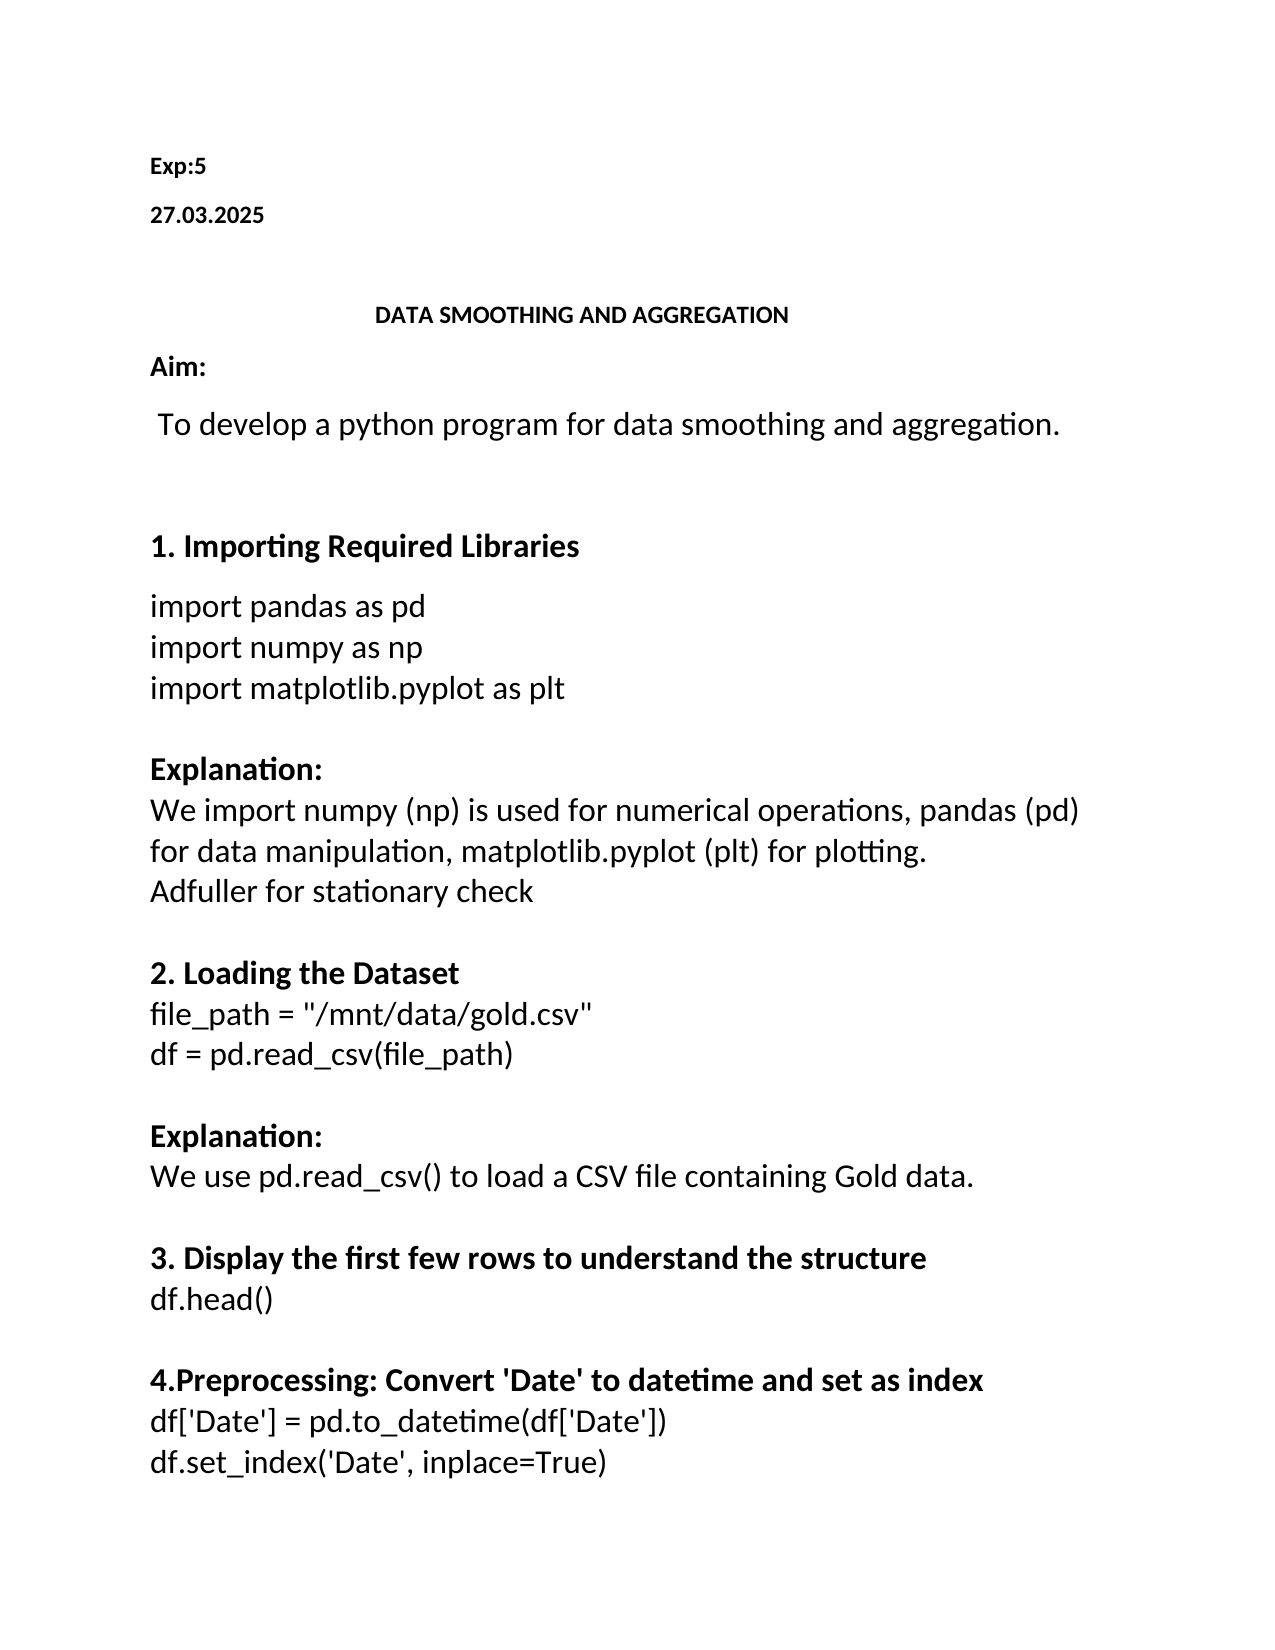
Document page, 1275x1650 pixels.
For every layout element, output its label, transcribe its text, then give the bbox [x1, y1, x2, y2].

text 1. Importing Required Libraries [150, 525, 1125, 565]
text file_path = "/mnt/data/gold.csv" [150, 993, 1125, 1033]
text We use pd.read_csv() to load a CSV file containing Gold data. [150, 1156, 1125, 1196]
text Aim: [150, 348, 1125, 384]
text 3. Display the first few rows to understand the structure [150, 1237, 1125, 1278]
text Explanation: [150, 748, 1125, 789]
text import matplotlib.pyplot as plt [150, 667, 1125, 707]
text df['Date'] = pd.to_datetime(df['Date']) [150, 1400, 1125, 1441]
text Adfuller for stationary check [150, 870, 1125, 911]
text DATA SMOOTHING AND AGGREGATION [150, 299, 1125, 329]
text Explanation: [150, 1115, 1125, 1156]
text import pandas as pd [150, 585, 1125, 626]
text df.head() [150, 1278, 1125, 1318]
text 2. Loading the Dataset [150, 952, 1125, 993]
text Exp:5 [150, 150, 1125, 181]
text 27.03.2025 [150, 199, 1125, 230]
text We import numpy (np) is used for numerical operations, pandas (pd) for data manipulation, matplotlib.pyplot (plt) for plotting. [150, 789, 1125, 870]
text import numpy as np [150, 626, 1125, 667]
text df.set_index('Date', inplace=True) [150, 1441, 1125, 1481]
text To develop a python program for data smoothing and aggregation. [150, 403, 1125, 444]
text 4.Preprocessing: Convert 'Date' to datetime and set as index [150, 1359, 1125, 1400]
text df = pd.read_csv(file_path) [150, 1033, 1125, 1074]
